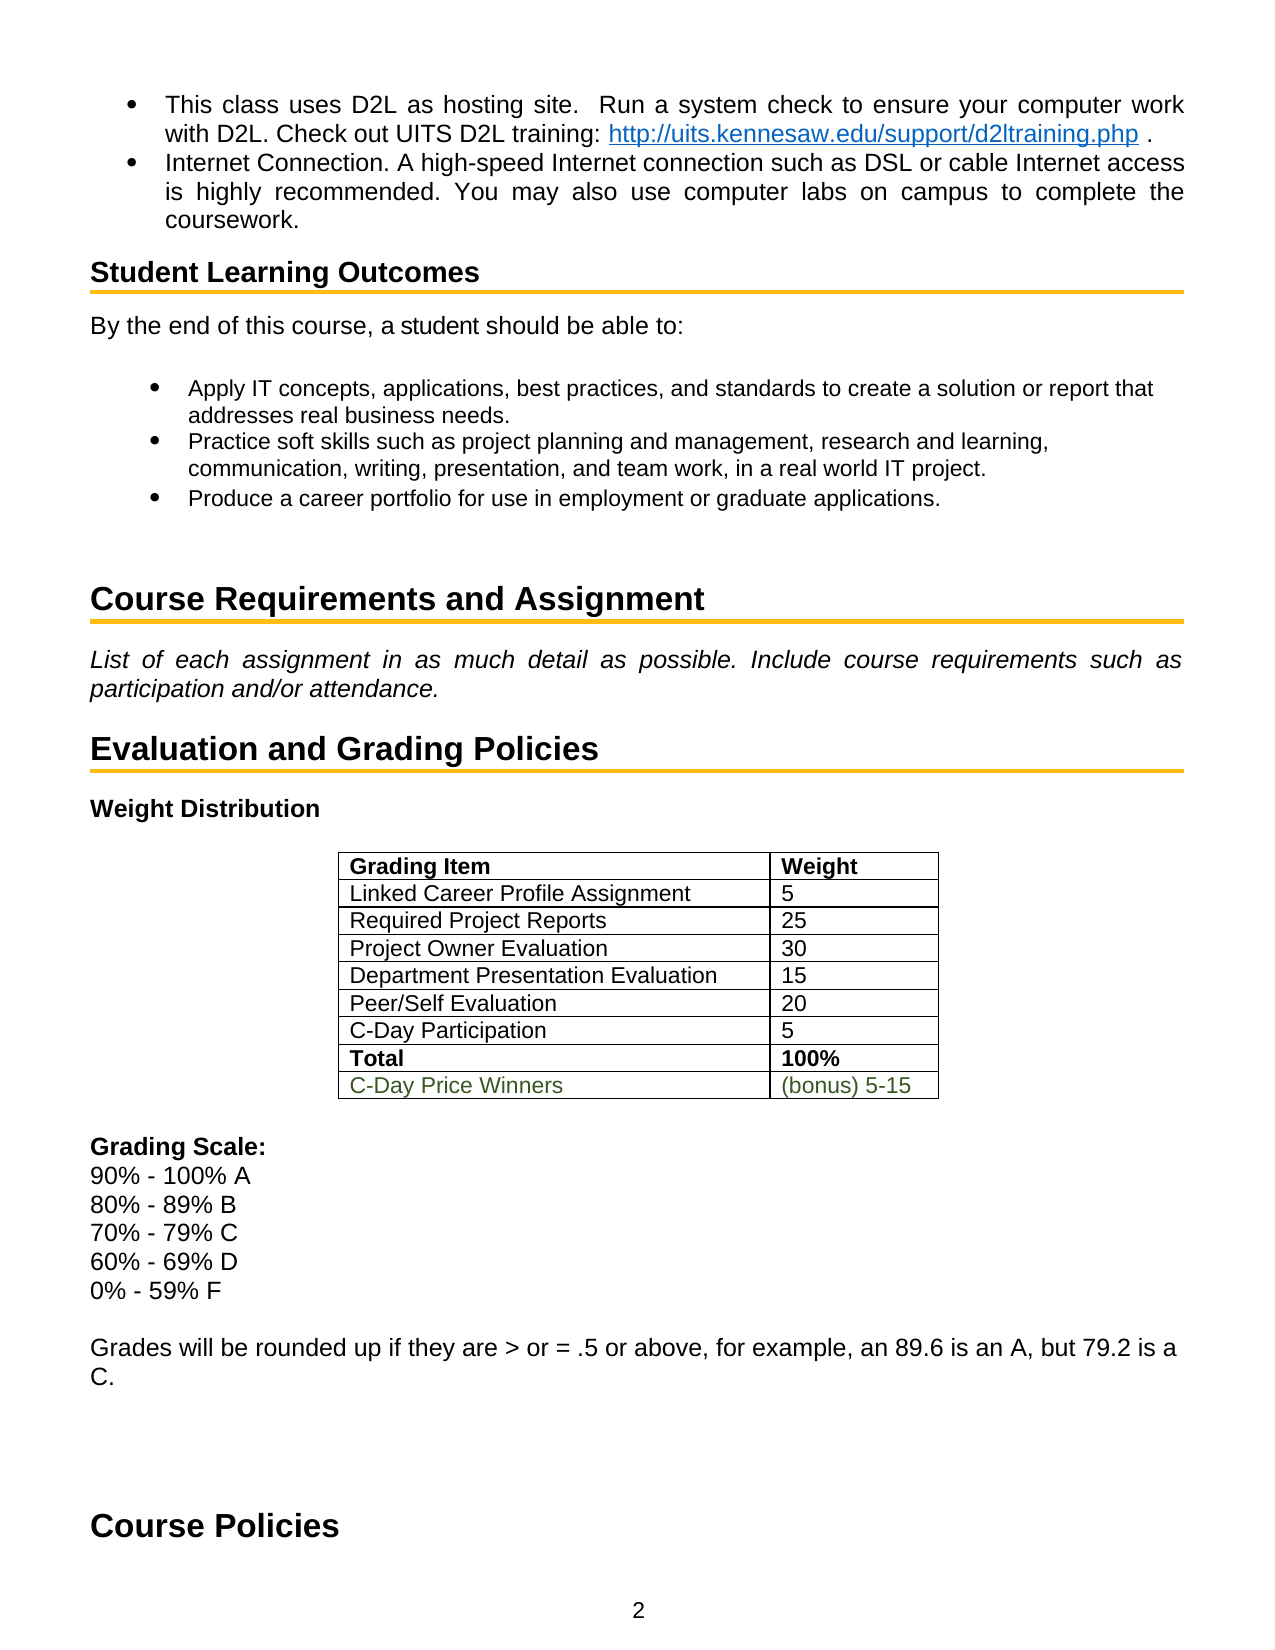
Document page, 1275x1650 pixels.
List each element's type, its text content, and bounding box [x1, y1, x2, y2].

table_cell 5 [771, 1017, 938, 1043]
text 60% - 69% D [90, 1247, 1187, 1276]
picture [90, 290, 1184, 294]
table_cell Peer/Self Evaluation [339, 990, 769, 1016]
text 90% - 100% A [90, 1161, 1187, 1190]
list This class uses D2L as hosting site. Run a system check to ensure your computer work with D2L. Check out UITS D2L training: http://uits.kennesaw.edu/support/d2ltraining.php . [127, 90, 1187, 148]
table_cell Project Owner Evaluation [339, 935, 769, 961]
table_cell (bonus) 5-15 [771, 1072, 938, 1098]
table_header Weight [771, 853, 938, 879]
picture [90, 619, 1184, 624]
list Internet Connection. A high-speed Internet connection such as DSL or cable Internet access is highly recommended. You may also use computer labs on campus to complete the coursework. [127, 148, 1187, 234]
text By the end of this course, a student should be able to: [90, 311, 765, 340]
table_cell C-Day Participation [339, 1017, 769, 1043]
table_cell Department Presentation Evaluation [339, 962, 769, 989]
table_cell 20 [771, 990, 938, 1016]
table_header Grading Item [339, 853, 769, 879]
subtitle Weight Distribution [90, 794, 1187, 823]
picture [90, 769, 1184, 773]
list Apply IT concepts, applications, best practices, and standards to create a solution or report that addresses real business needs. [150, 375, 1172, 428]
subtitle Grading Scale: [90, 1132, 1187, 1161]
list Produce a career portfolio for use in employment or graduate applications. [150, 482, 1187, 512]
subtitle Evaluation and Grading Policies [90, 729, 1187, 767]
text 0% - 59% F [90, 1276, 1187, 1305]
text 80% - 89% B [90, 1190, 1187, 1218]
table_cell 25 [771, 908, 938, 934]
table_cell Linked Career Profile Assignment [339, 880, 769, 906]
subtitle List of each assignment in as much detail as possible. Include course requirements such as participation and/or attendance. [90, 645, 1187, 702]
subtitle Course Requirements and Assignment [90, 541, 1187, 618]
table_cell 100% [771, 1045, 938, 1071]
text Grades will be rounded up if they are > or = .5 or above, for example, an 89.6 is an A, but 79.2 is a C. [90, 1305, 1187, 1391]
text 70% - 79% C [90, 1218, 1187, 1247]
table_cell Total [339, 1045, 769, 1071]
table_cell Required Project Reports [339, 908, 769, 934]
table_cell 15 [771, 962, 938, 989]
table_cell 30 [771, 935, 938, 961]
subtitle Course Policies [90, 1506, 1187, 1544]
subtitle Student Learning Outcomes [90, 255, 1187, 288]
table_cell 5 [771, 880, 938, 906]
table_cell C-Day Price Winners [339, 1072, 769, 1098]
list Practice soft skills such as project planning and management, research and learning, communication, writing, presentation, and team work, in a real world IT project. [150, 428, 1172, 482]
